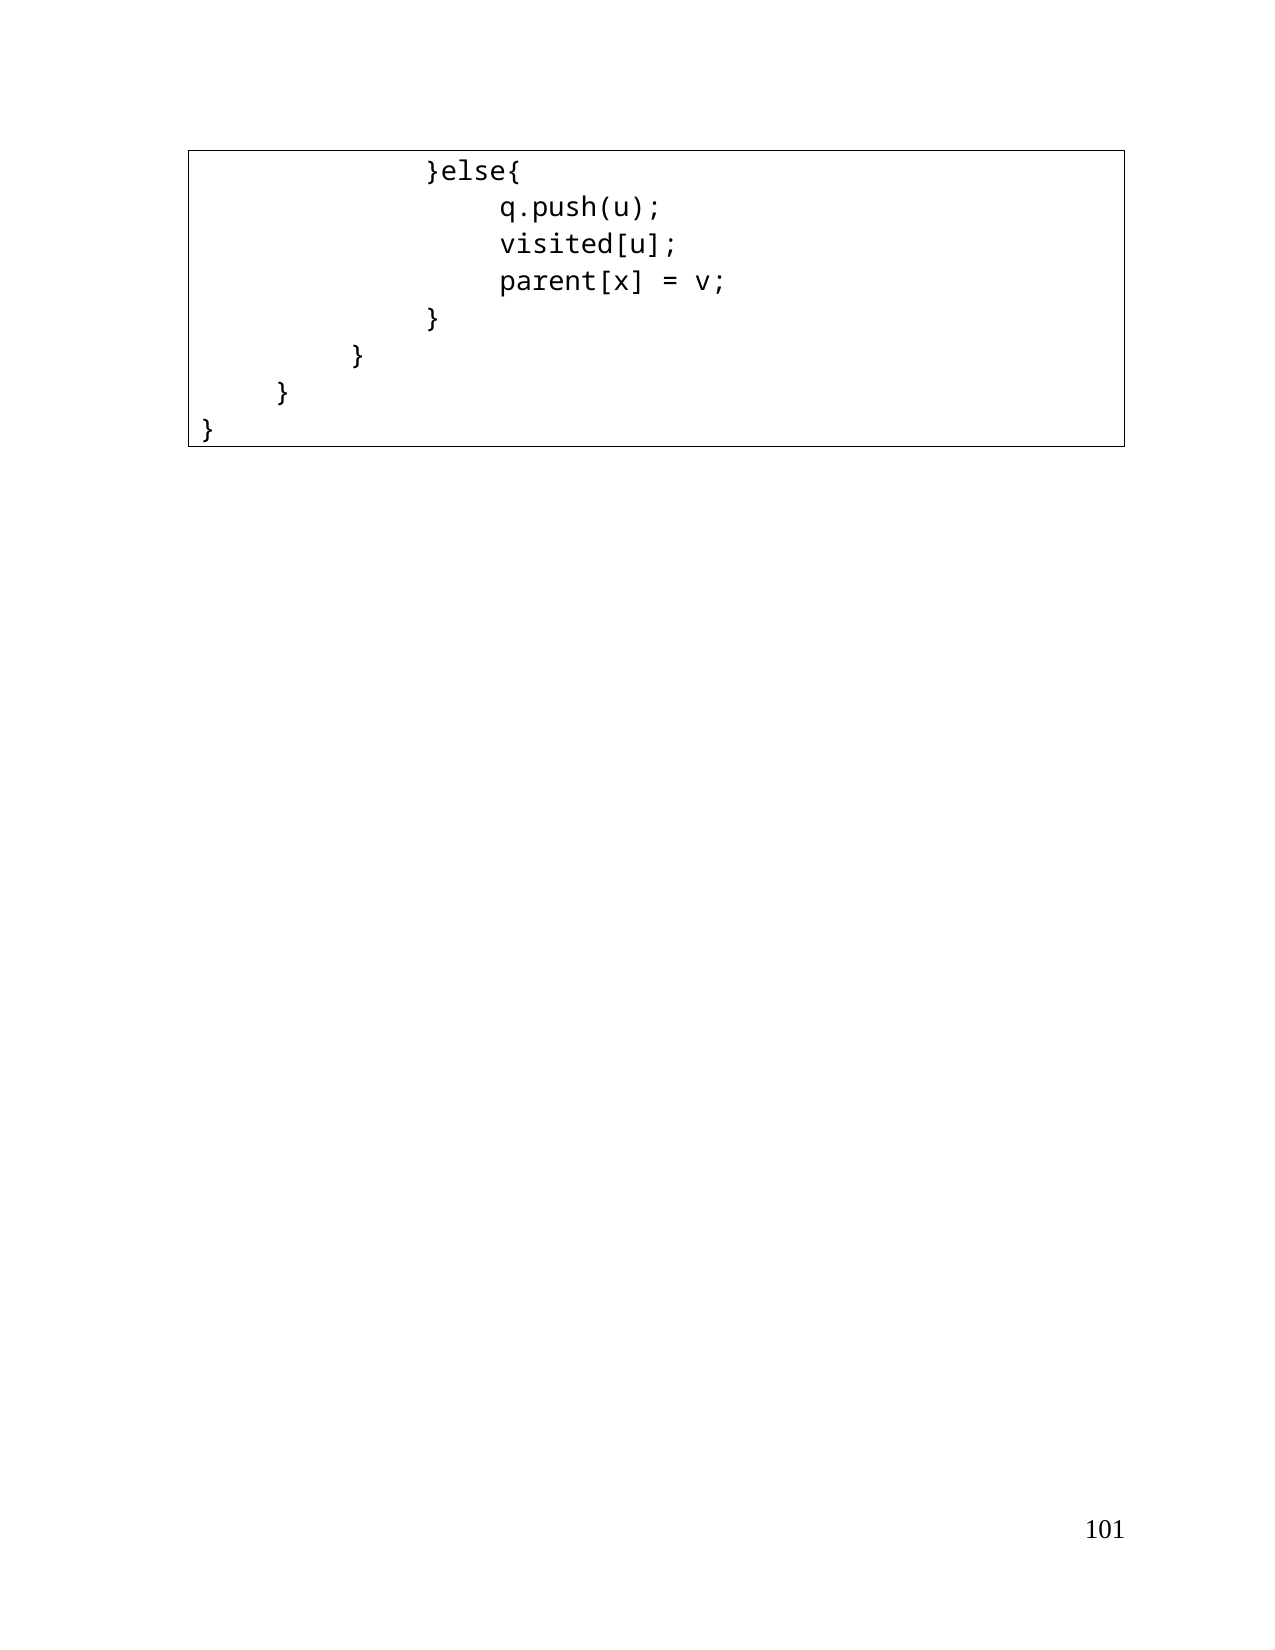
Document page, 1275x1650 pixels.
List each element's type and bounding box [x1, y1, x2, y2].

table_header [189, 151, 1124, 446]
